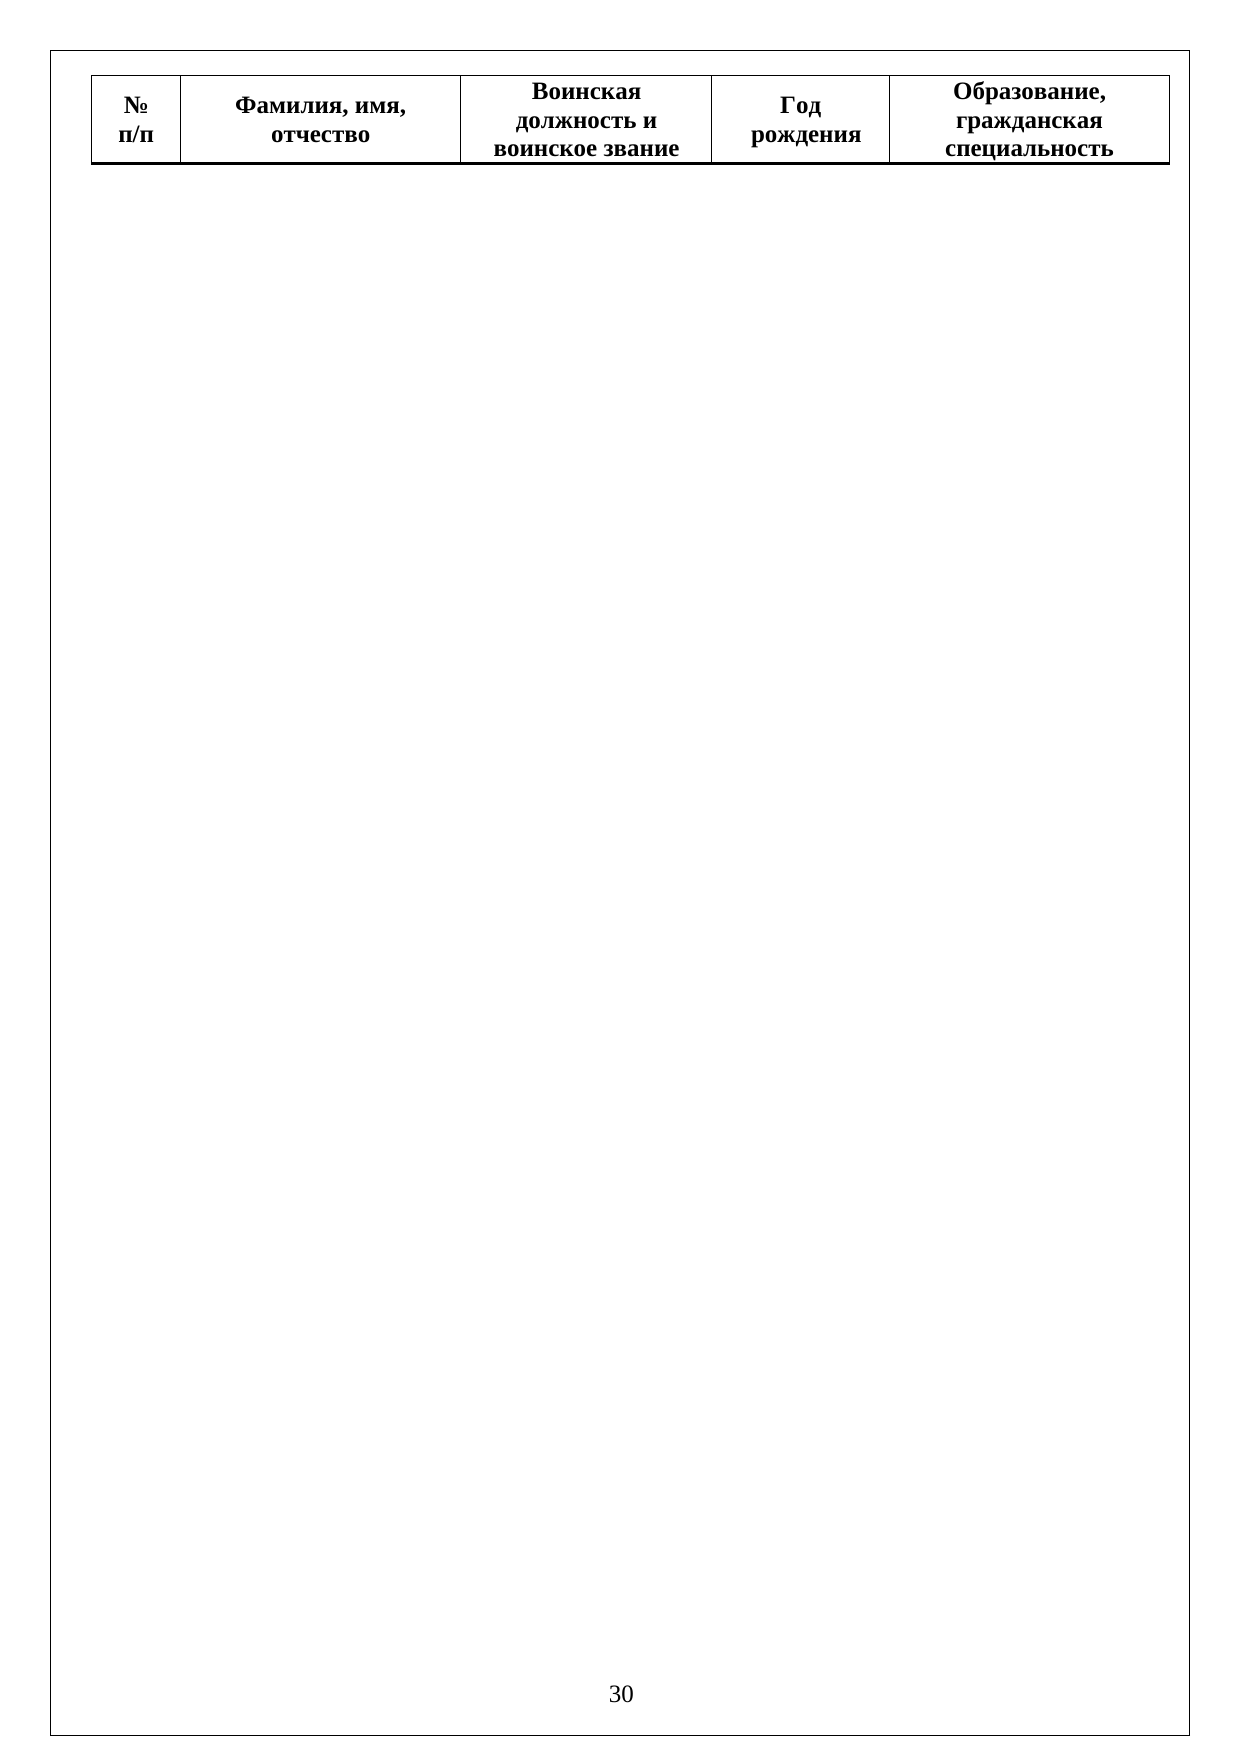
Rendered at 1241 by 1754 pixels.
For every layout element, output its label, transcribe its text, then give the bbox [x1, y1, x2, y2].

table_header Воинская должность и воинское звание [461, 76, 711, 162]
table_header № п/п [92, 76, 180, 162]
table_header Образование, гражданская специальность [890, 76, 1169, 162]
table_header Год рождения [712, 76, 889, 162]
table_header Фамилия, имя, отчество [181, 76, 460, 162]
